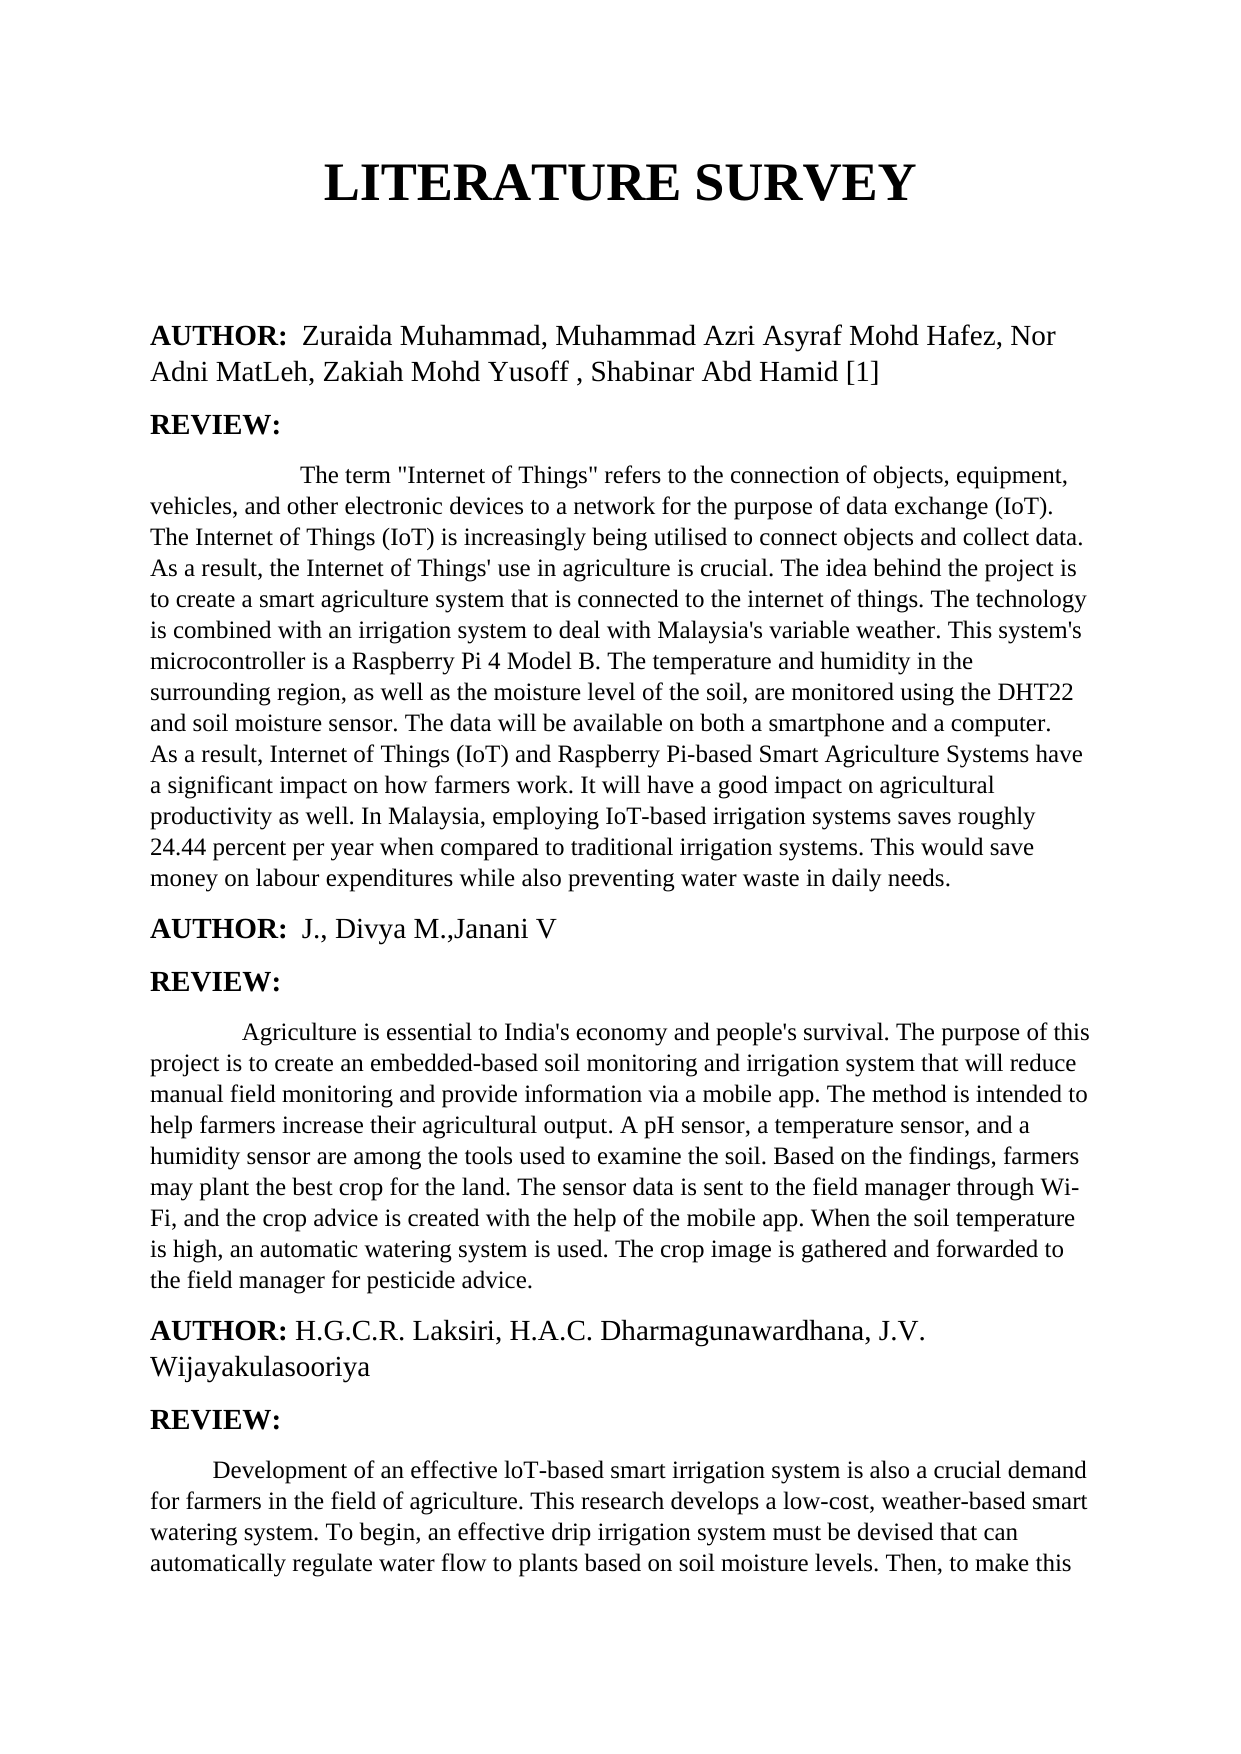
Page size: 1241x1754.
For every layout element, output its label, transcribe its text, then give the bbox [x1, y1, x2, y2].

text The term "Internet of Things" refers to the connection of objects, equipment, vehicles, and other electronic devices to a network for the purpose of data exchange (IoT). The Internet of Things (IoT) is increasingly being utilised to connect objects and collect data. As a result, the Internet of Things' use in agriculture is crucial. The idea behind the project is to create a smart agriculture system that is connected to the internet of things. The technology is combined with an irrigation system to deal with Malaysia's variable weather. This system's microcontroller is a Raspberry Pi 4 Model B. The temperature and humidity in the surrounding region, as well as the moisture level of the soil, are monitored using the DHT22 and soil moisture sensor. The data will be available on both a smartphone and a computer. As a result, Internet of Things (IoT) and Raspberry Pi-based Smart Agriculture Systems have a significant impact on how farmers work. It will have a good impact on agricultural productivity as well. In Malaysia, employing IoT-based irrigation systems saves roughly 24.44 percent per year when compared to traditional irrigation systems. This would save money on labour expenditures while also preventing water waste in daily needs. [150, 460, 1090, 892]
text Agriculture is essential to India's economy and people's survival. The purpose of this project is to create an embedded-based soil monitoring and irrigation system that will reduce manual field monitoring and provide information via a mobile app. The method is intended to help farmers increase their agricultural output. A pH sensor, a temperature sensor, and a humidity sensor are among the tools used to examine the soil. Based on the findings, farmers may plant the best crop for the land. The sensor data is sent to the field manager through Wi-Fi, and the crop advice is created with the help of the mobile app. When the soil temperature is high, an automatic watering system is used. The crop image is gathered and forwarded to the field manager for pesticide advice. [150, 1017, 1090, 1294]
text AUTHOR: Zuraida Muhammad, Muhammad Azri Asyraf Mohd Hafez, Nor Adni MatLeh, Zakiah Mohd Yusoff , Shabinar Abd Hamid [1] [150, 318, 1090, 388]
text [150, 1455, 1090, 1577]
text LITERATURE SURVEY [150, 150, 1090, 212]
text REVIEW: [150, 964, 1090, 998]
text AUTHOR: J., Divya M.,Janani V [150, 911, 1090, 944]
text AUTHOR: H.G.C.R. Laksiri, H.A.C. Dharmagunawardhana, J.V. Wijayakulasooriya [150, 1313, 1090, 1383]
text REVIEW: [150, 407, 1090, 441]
text REVIEW: [150, 1402, 1090, 1435]
